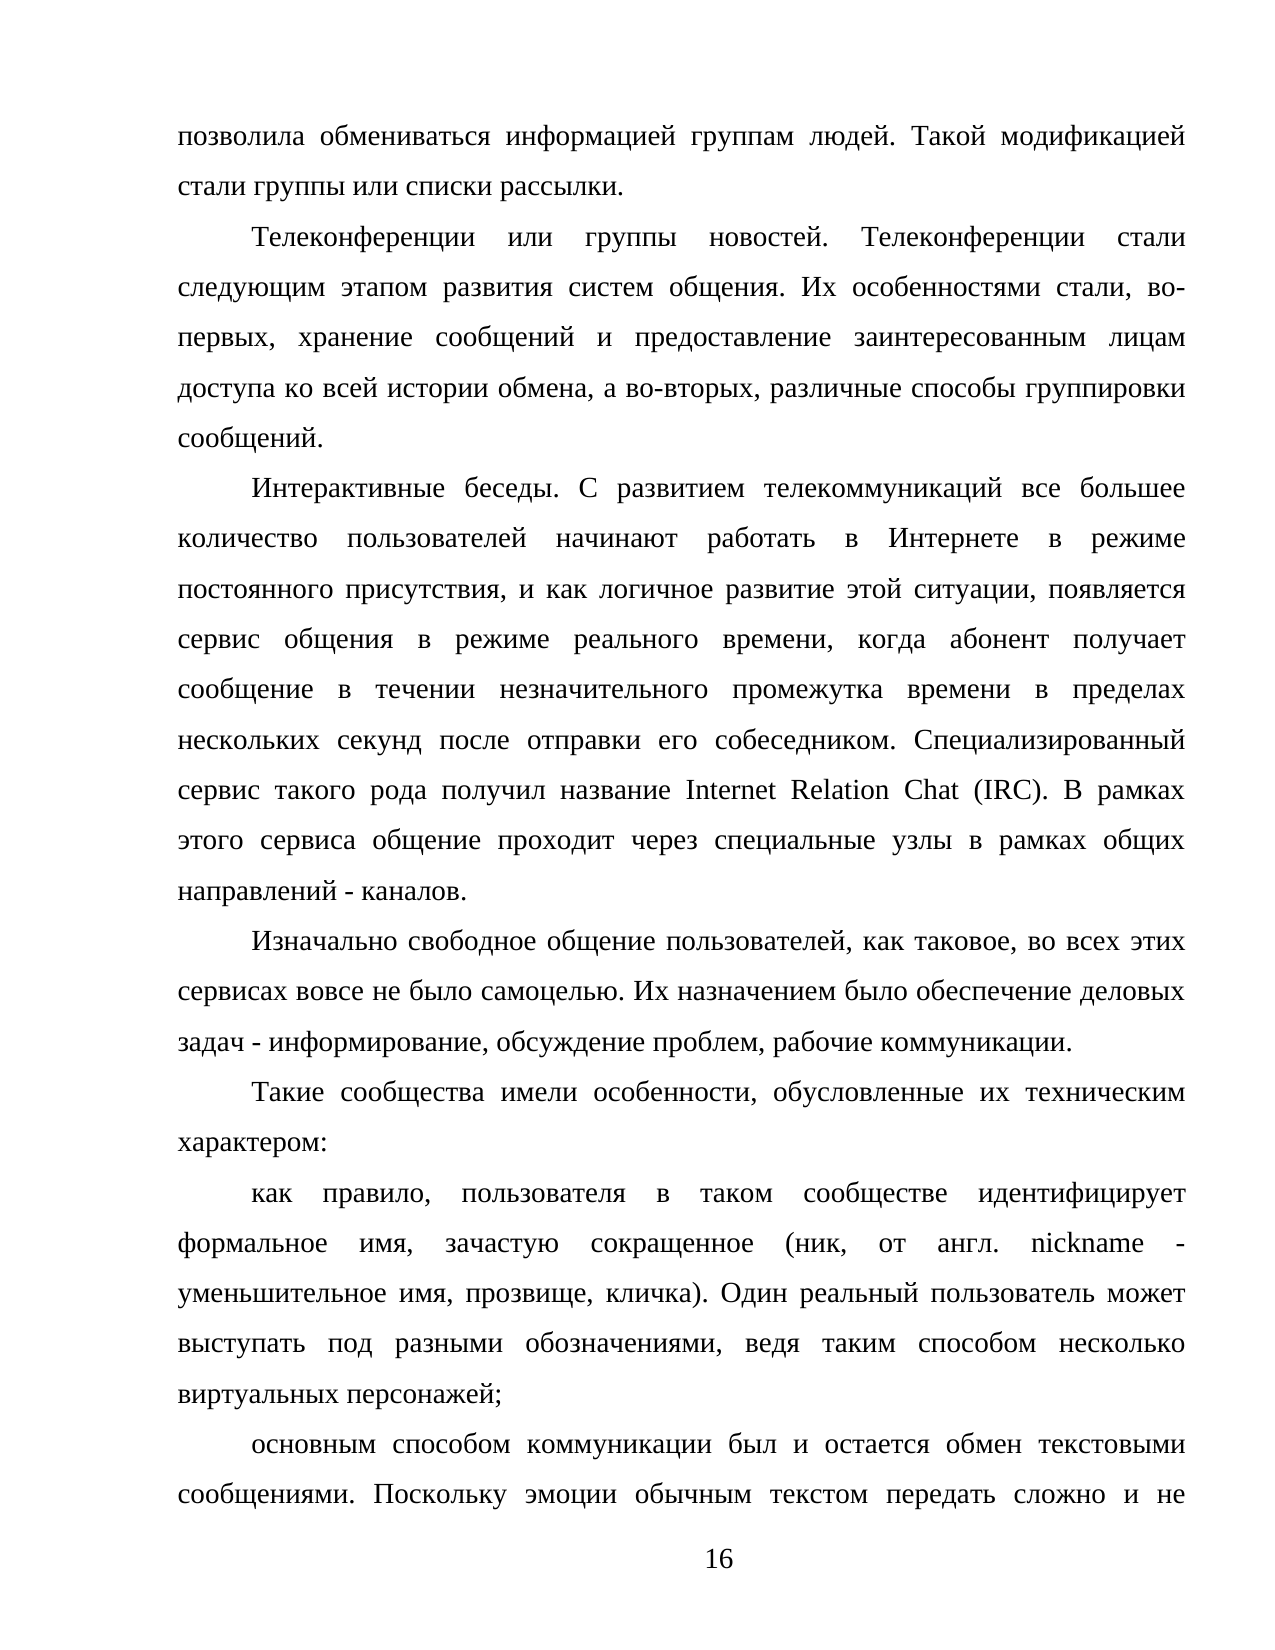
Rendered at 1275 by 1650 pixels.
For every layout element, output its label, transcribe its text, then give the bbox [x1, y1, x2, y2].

text Телеконференции или группы новостей. Телеконференции стали следующим этапом развития систем общения. Их особенностями стали, во-первых, хранение сообщений и предоставление заинтересованным лицам доступа ко всей истории обмена, а во-вторых, различные способы группировки сообщений. [177, 219, 1186, 453]
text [177, 1426, 1186, 1510]
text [177, 118, 1186, 202]
text Изначально свободное общение пользователей, как таковое, во всех этих сервисах вовсе не было самоцелью. Их назначением было обеспечение деловых задач - информирование, обсуждение проблем, рабочие коммуникации. [177, 923, 1186, 1057]
text Интерактивные беседы. С развитием телекоммуникаций все большее количество пользователей начинают работать в Интернете в режиме постоянного присутствия, и как логичное развитие этой ситуации, появляется сервис общения в режиме реального времени, когда абонент получает сообщение в течении незначительного промежутка времени в пределах нескольких секунд после отправки его собеседником. Специализированный сервис такого рода получил название Internet Relation Chat (IRC). В рамках этого сервиса общение проходит через специальные узлы в рамках общих направлений - каналов. [177, 470, 1186, 906]
text как правило, пользователя в таком сообществе идентифицирует формальное имя, зачастую сокращенное (ник, от англ. nickname - уменьшительное имя, прозвище, кличка). Один реальный пользователь может выступать под разными обозначениями, ведя таким способом несколько виртуальных персонажей; [177, 1175, 1186, 1409]
text Такие сообщества имели особенности, обусловленные их техническим характером: [177, 1074, 1186, 1158]
